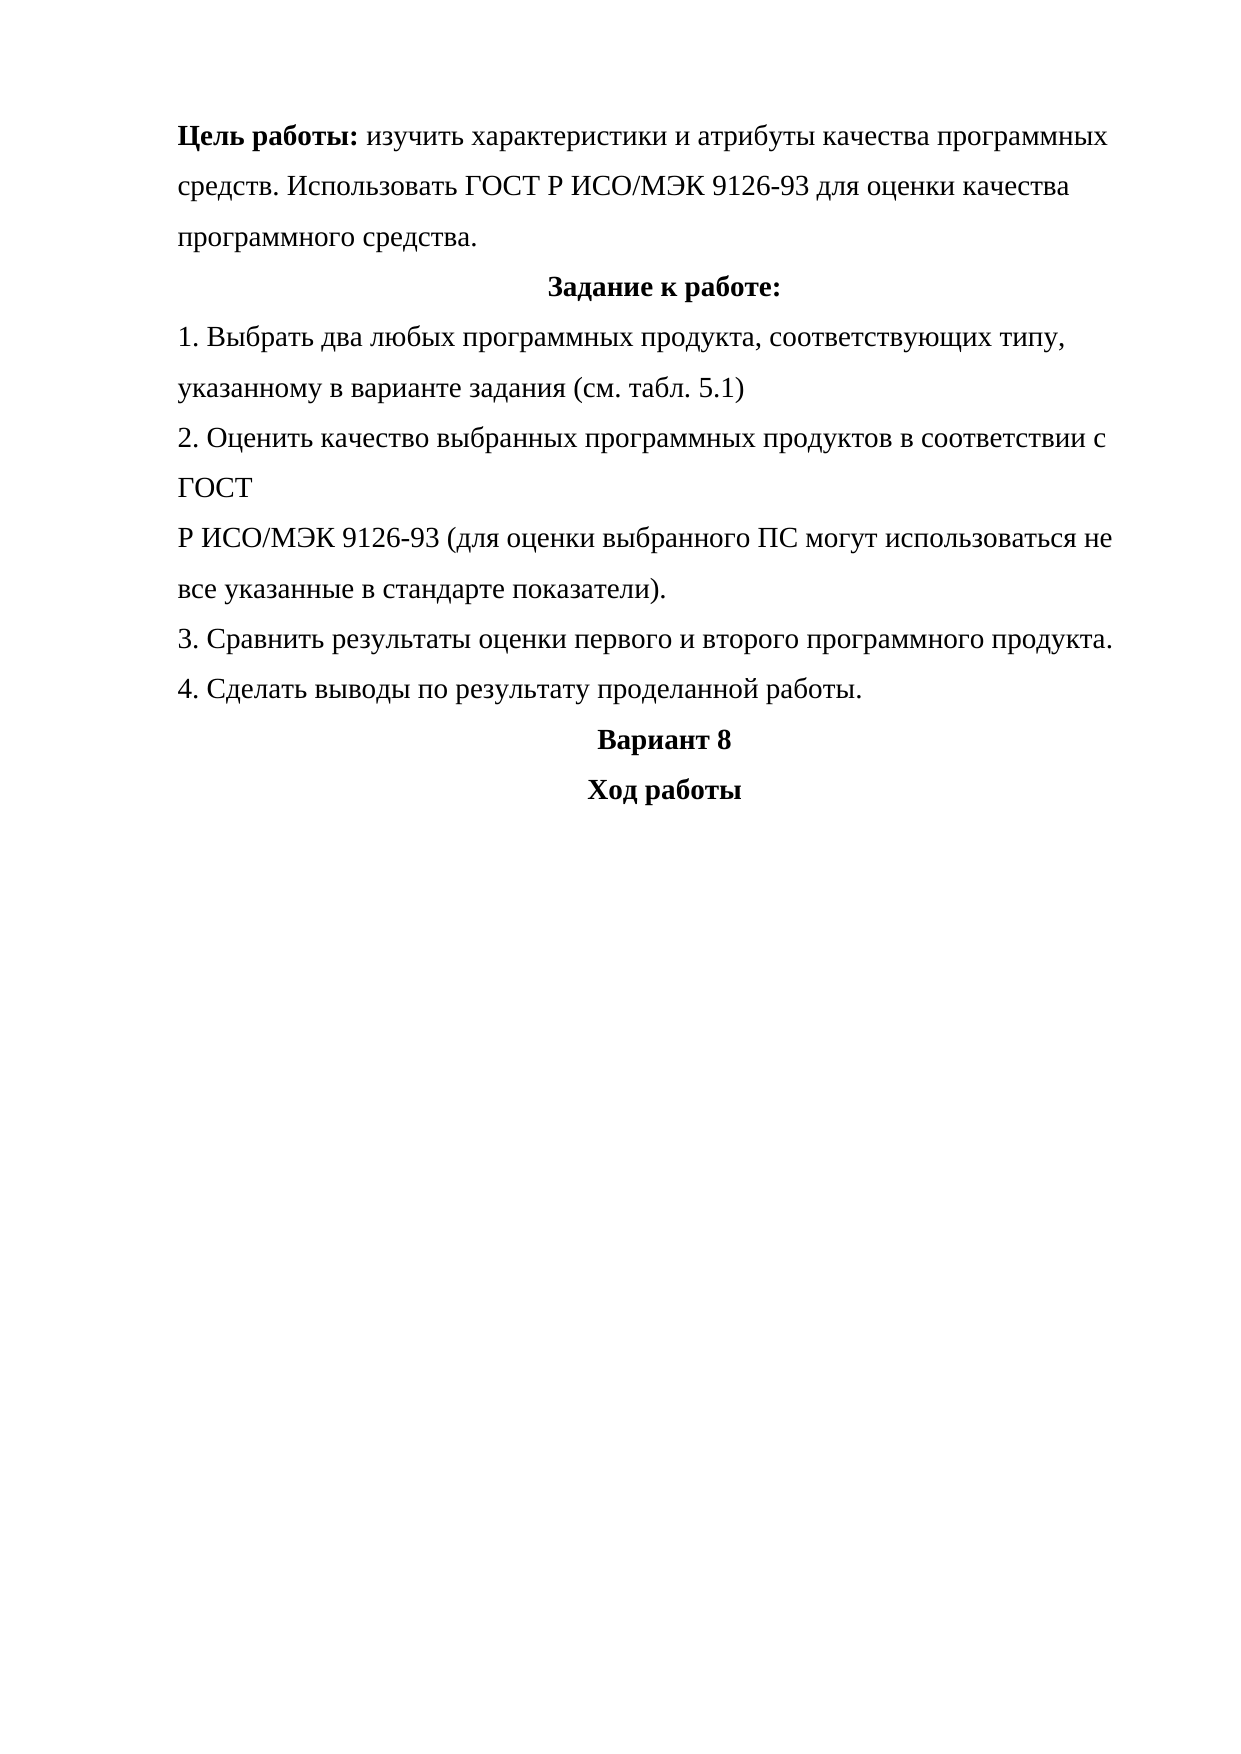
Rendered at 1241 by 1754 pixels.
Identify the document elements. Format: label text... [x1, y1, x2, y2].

text 3. Сравнить результаты оценки первого и второго программного продукта. [177, 621, 1152, 655]
text 1. Выбрать два любых программных продукта, соответствующих типу, указанному в варианте задания (см. табл. 5.1) [177, 319, 1152, 403]
text Задание к работе: [177, 269, 1152, 303]
text 4. Сделать выводы по результату проделанной работы. [177, 672, 1152, 705]
text 2. Оценить качество выбранных программных продуктов в соответствии с ГОСТ [177, 420, 1152, 504]
text Ход работы [177, 772, 1152, 806]
text Вариант 8 [177, 722, 1152, 755]
text Цель работы: изучить характеристики и атрибуты качества программных средств. Использовать ГОСТ Р ИСО/МЭК 9126-93 для оценки качества программного средства. [177, 118, 1152, 252]
text Р ИСО/МЭК 9126-93 (для оценки выбранного ПС могут использоваться не все указанные в стандарте показатели). [177, 521, 1152, 604]
